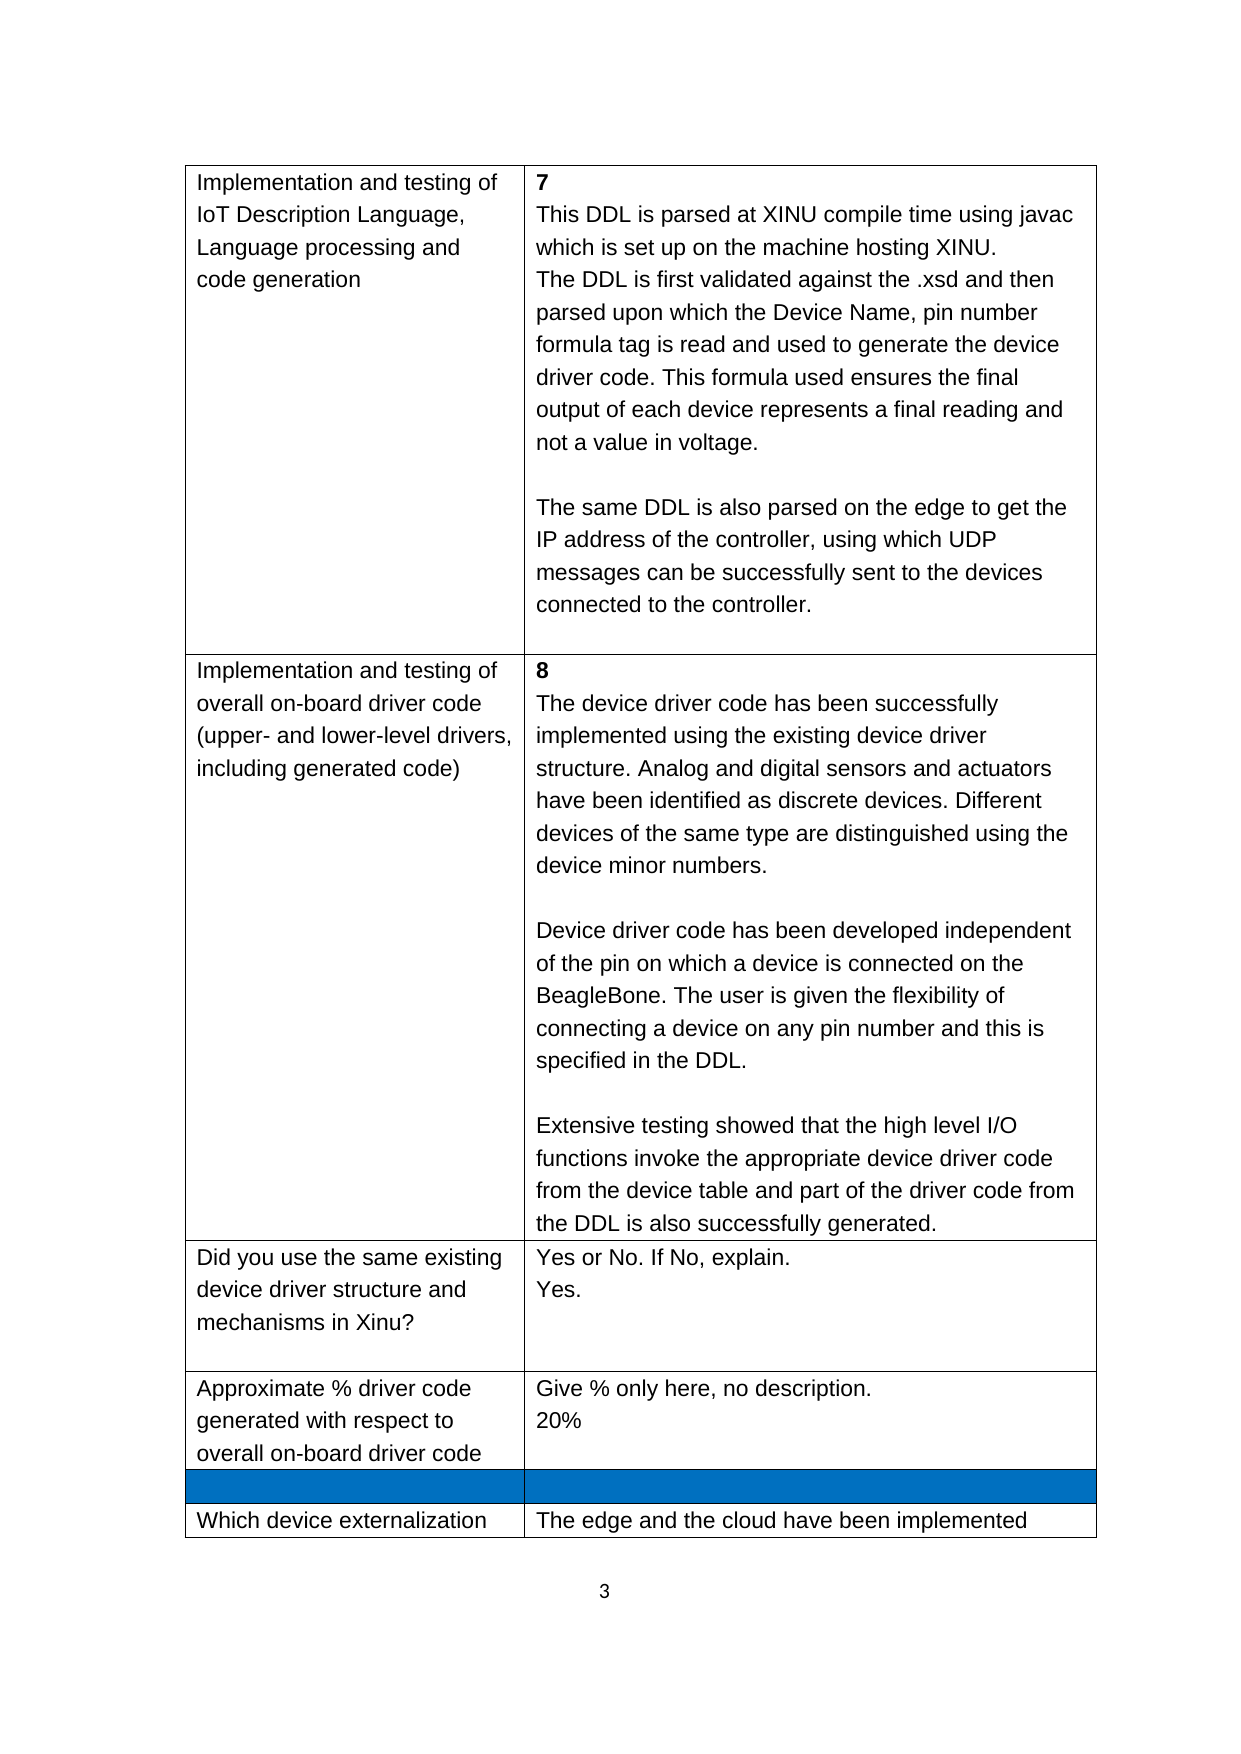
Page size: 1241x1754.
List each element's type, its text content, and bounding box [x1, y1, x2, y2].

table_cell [186, 1504, 524, 1537]
table_cell Did you use the same existing device driver structure and mechanisms in Xinu? [186, 1241, 524, 1371]
table_cell [525, 1470, 1096, 1503]
table_cell Implementation and testing of overall on-board driver code (upper- and lower-level drivers, including generated code) [186, 655, 524, 1239]
table_cell [186, 1470, 524, 1503]
table_cell Yes or No. If No, explain. Yes. [525, 1241, 1096, 1371]
table_cell Approximate % driver code generated with respect to overall on-board driver code [186, 1372, 524, 1469]
table_cell Give % only here, no description. 20% [525, 1372, 1096, 1469]
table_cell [525, 1504, 1096, 1537]
table_cell 8 The device driver code has been successfully implemented using the existing device driver structure. Analog and digital sensors and actuators have been identified as discrete devices. Different devices of the same type are distinguished using the device minor numbers. Device driver code has been developed independent of the pin on which a device is connected on the BeagleBone. The user is given the flexibility of connecting a device on any pin number and this is specified in the DDL. Extensive testing showed that the high level I/O functions invoke the appropriate device driver code from the device table and part of the driver code from the DDL is also successfully generated. [525, 655, 1096, 1239]
table_cell 7 This DDL is parsed at XINU compile time using javac which is set up on the machine hosting XINU. The DDL is first validated against the .xsd and then parsed upon which the Device Name, pin number formula tag is read and used to generate the device driver code. This formula used ensures the final output of each device represents a final reading and not a value in voltage. The same DDL is also parsed on the edge to get the IP address of the controller, using which UDP messages can be successfully sent to the devices connected to the controller. [525, 166, 1096, 653]
table_cell Implementation and testing of IoT Description Language, Language processing and code generation [186, 166, 524, 653]
